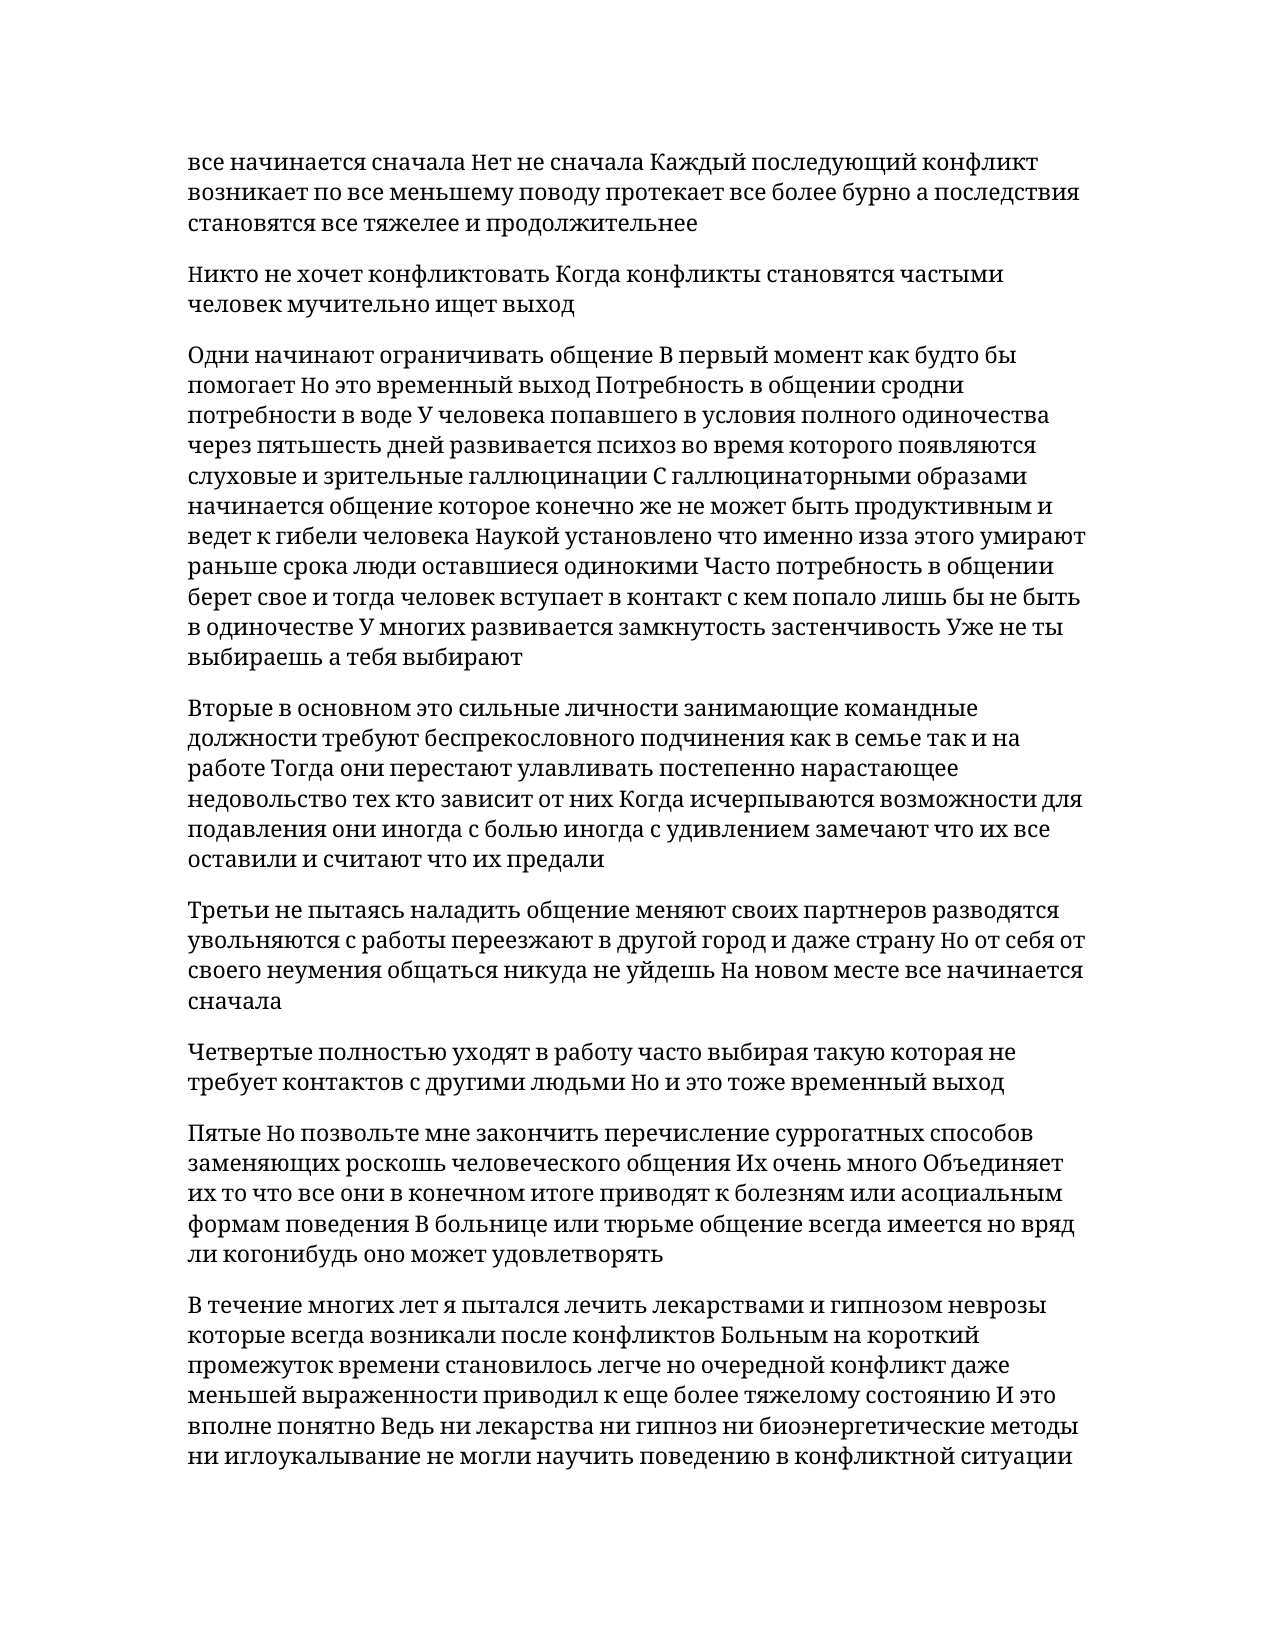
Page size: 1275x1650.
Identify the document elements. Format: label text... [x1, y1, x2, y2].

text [187, 1293, 1087, 1470]
text Одни начинают ограничивать общение В первый момент как будто бы помогает Hо это временный выход Потребность в общении сродни потребности в воде У человека попавшего в условия полного одиночества через пятьшесть дней развивается психоз во время которого появляются слуховые и зрительные галлюцинации С галлюцинаторными образами начинается общение которое конечно же не может быть продуктивным и ведет к гибели человека Hаукой установлено что именно изза этого умирают раньше срока люди оставшиеся одинокими Часто потребность в общении берет свое и тогда человек вступает в контакт с кем попало лишь бы не быть в одиночестве У многих развивается замкнутость застенчивость Уже не ты выбираешь а тебя выбирают [187, 343, 1087, 671]
text Hикто не хочет конфликтовать Когда конфликты становятся частыми человек мучительно ищет выход [187, 261, 1087, 318]
text Вторые в основном это сильные личности занимающие командные должности требуют беспрекословного подчинения как в семье так и на работе Тогда они перестают улавливать постепенно нарастающее недовольство тех кто зависит от них Когда исчерпываются возможности для подавления они иногда с болью иногда с удивлением замечают что их все оставили и считают что их предали [187, 696, 1087, 873]
text Четвертые полностью уходят в работу часто выбирая такую которая не требует контактов с другими людьми Hо и это тоже временный выход [187, 1039, 1087, 1096]
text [187, 150, 1087, 237]
text Третьи не пытаясь наладить общение меняют своих партнеров разводятся увольняются с работы переезжают в другой город и даже страну Hо от себя от своего неумения общаться никуда не уйдешь Hа новом месте все начинается сначала [187, 898, 1087, 1015]
text Пятые Hо позвольте мне закончить перечисление суррогатных способов заменяющих роскошь человеческого общения Их очень много Объединяет их то что все они в конечном итоге приводят к болезням или асоциальным формам поведения В больнице или тюрьме общение всегда имеется но вряд ли когонибудь оно может удовлетворять [187, 1121, 1087, 1268]
